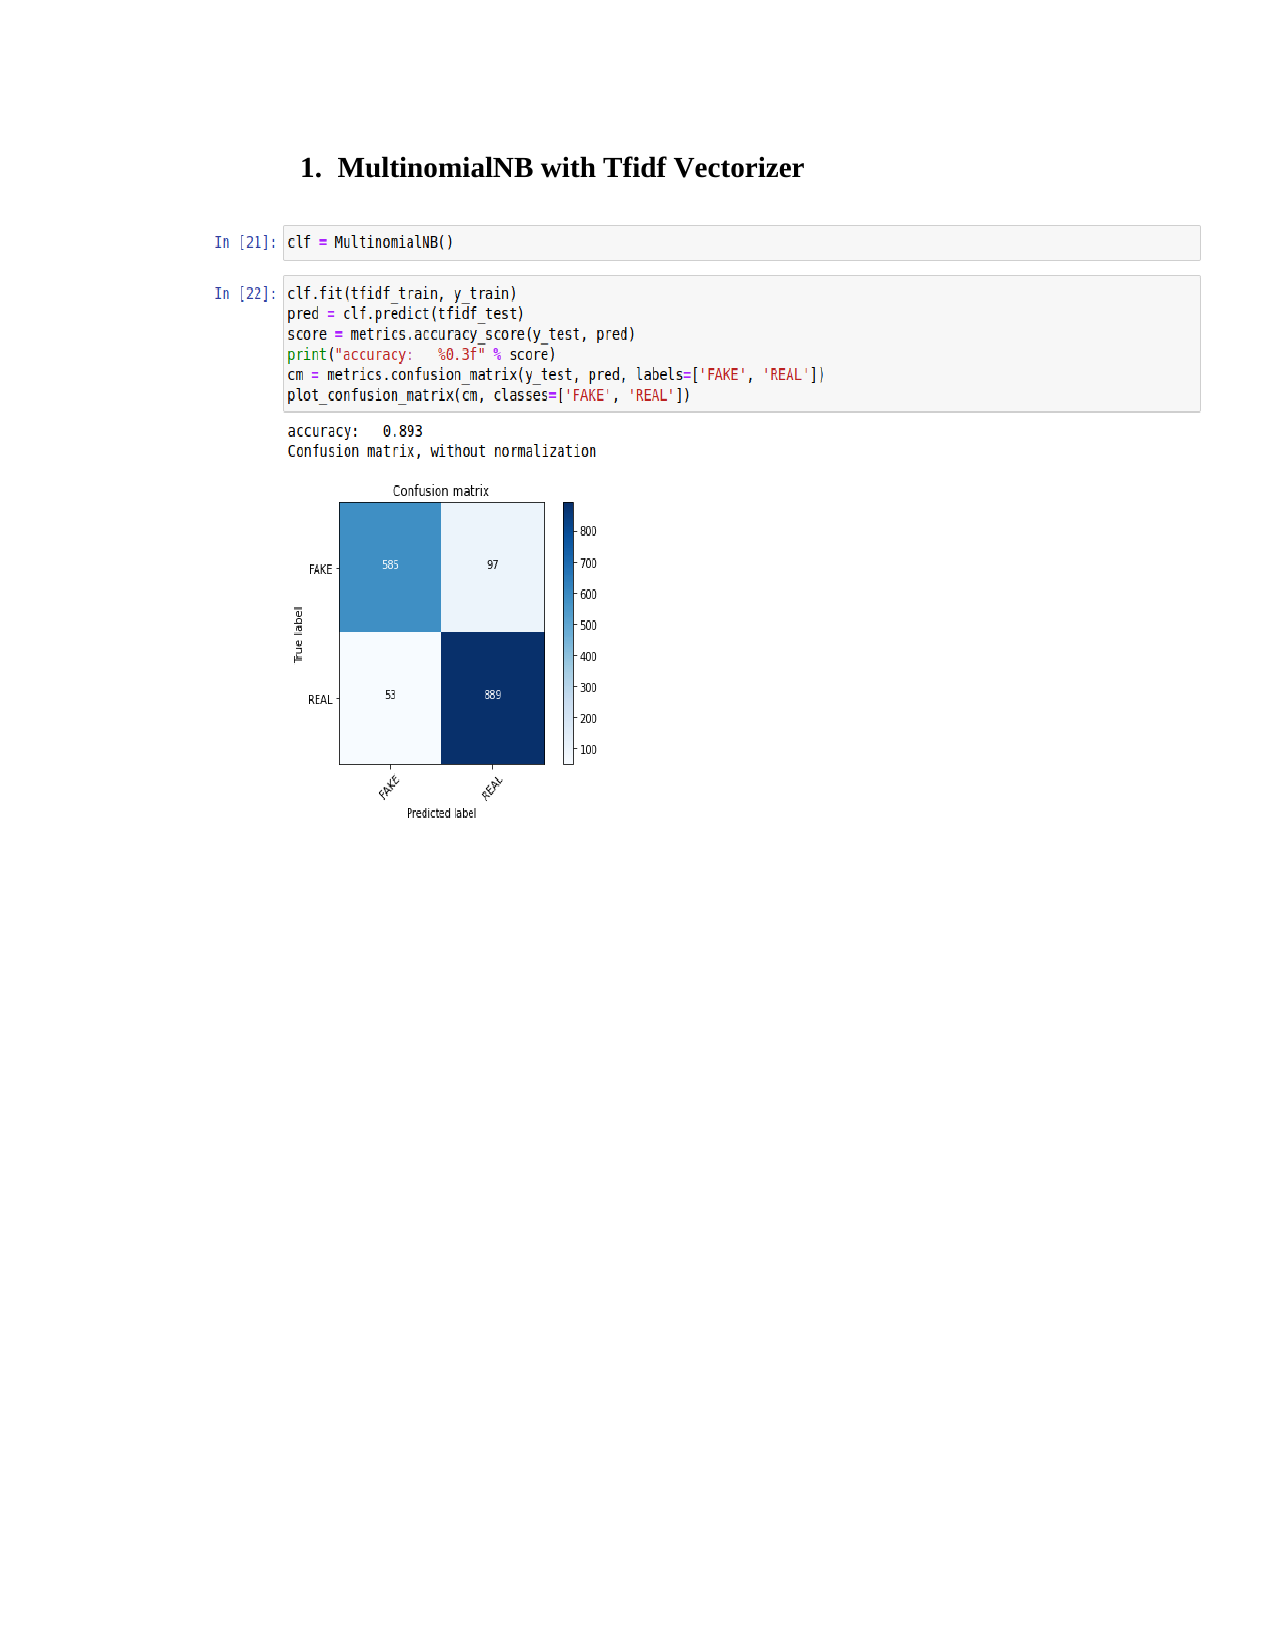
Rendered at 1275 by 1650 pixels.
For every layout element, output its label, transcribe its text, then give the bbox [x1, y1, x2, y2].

picture [150, 222, 1218, 836]
list MultinomialNB with Tfidf Vectorizer [300, 150, 1125, 183]
